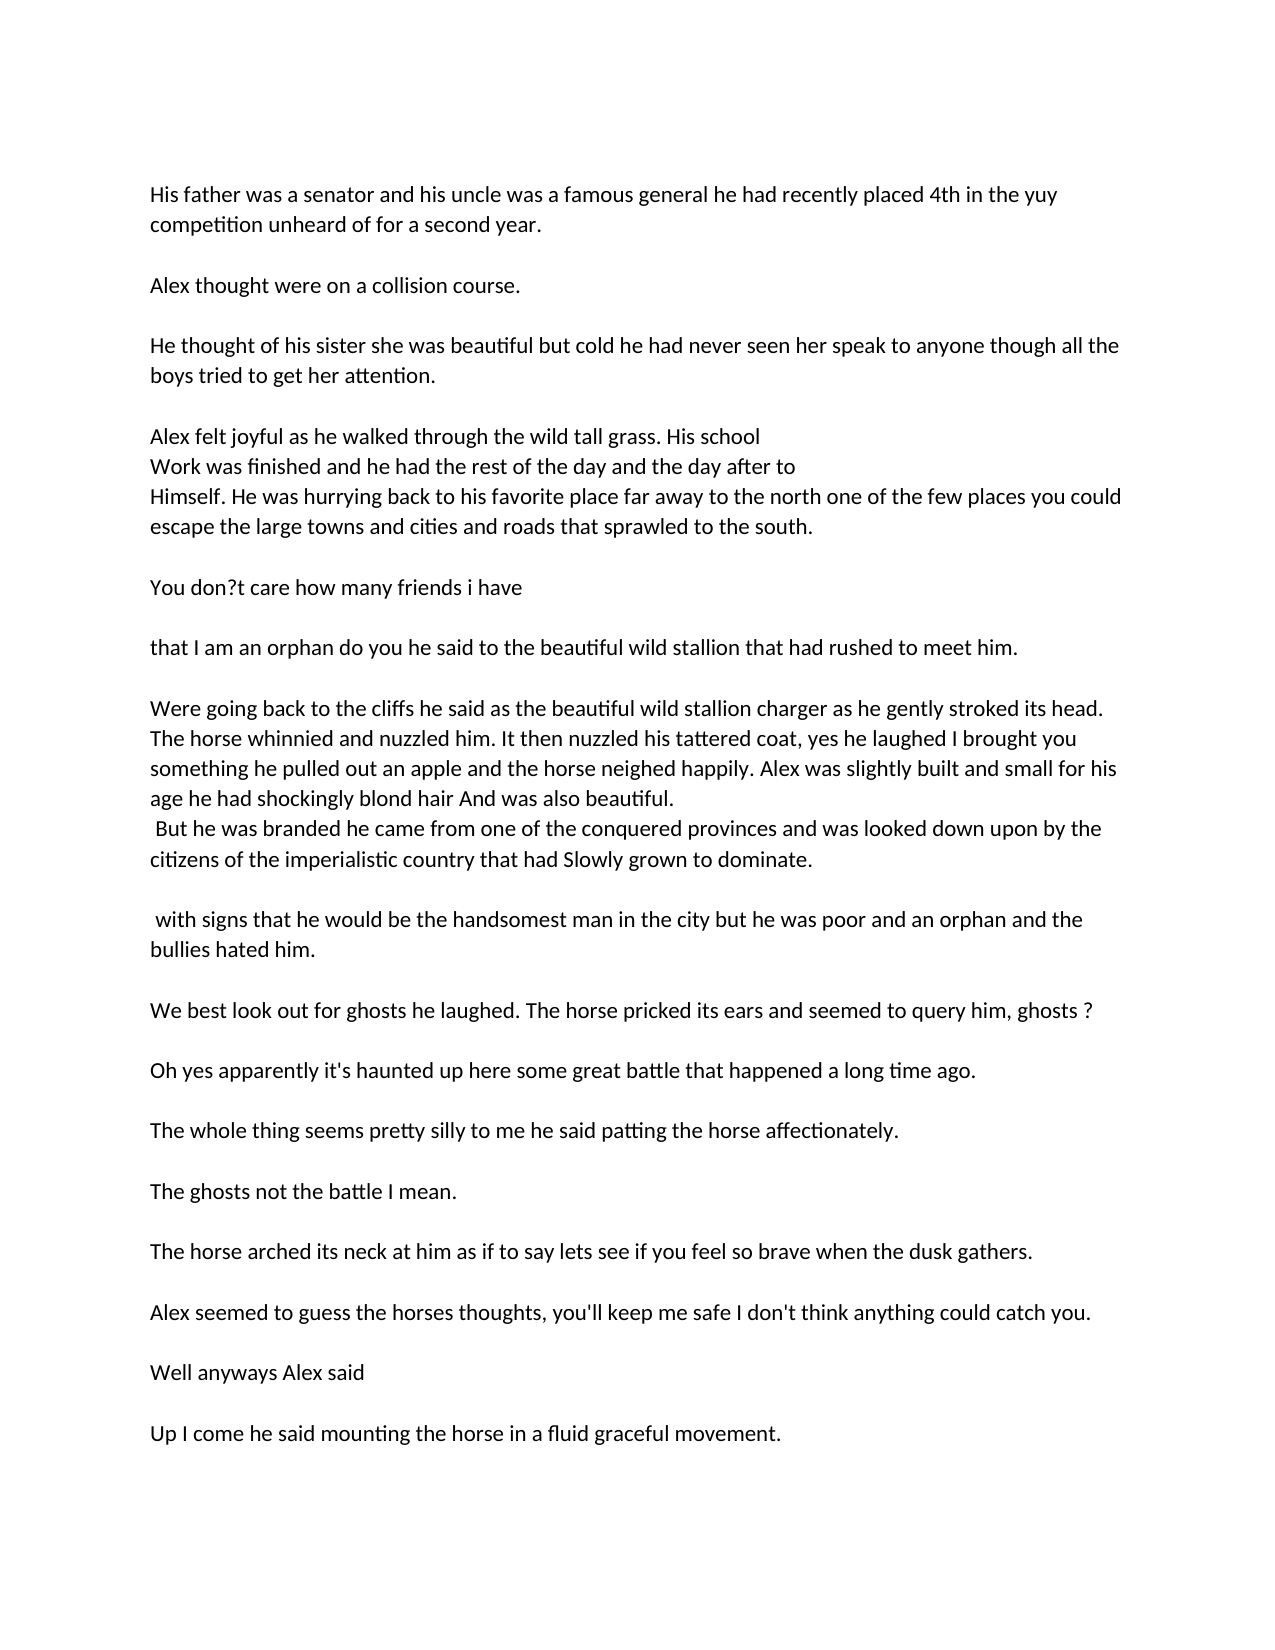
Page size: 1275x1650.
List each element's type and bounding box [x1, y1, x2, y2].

text [150, 150, 1125, 1477]
